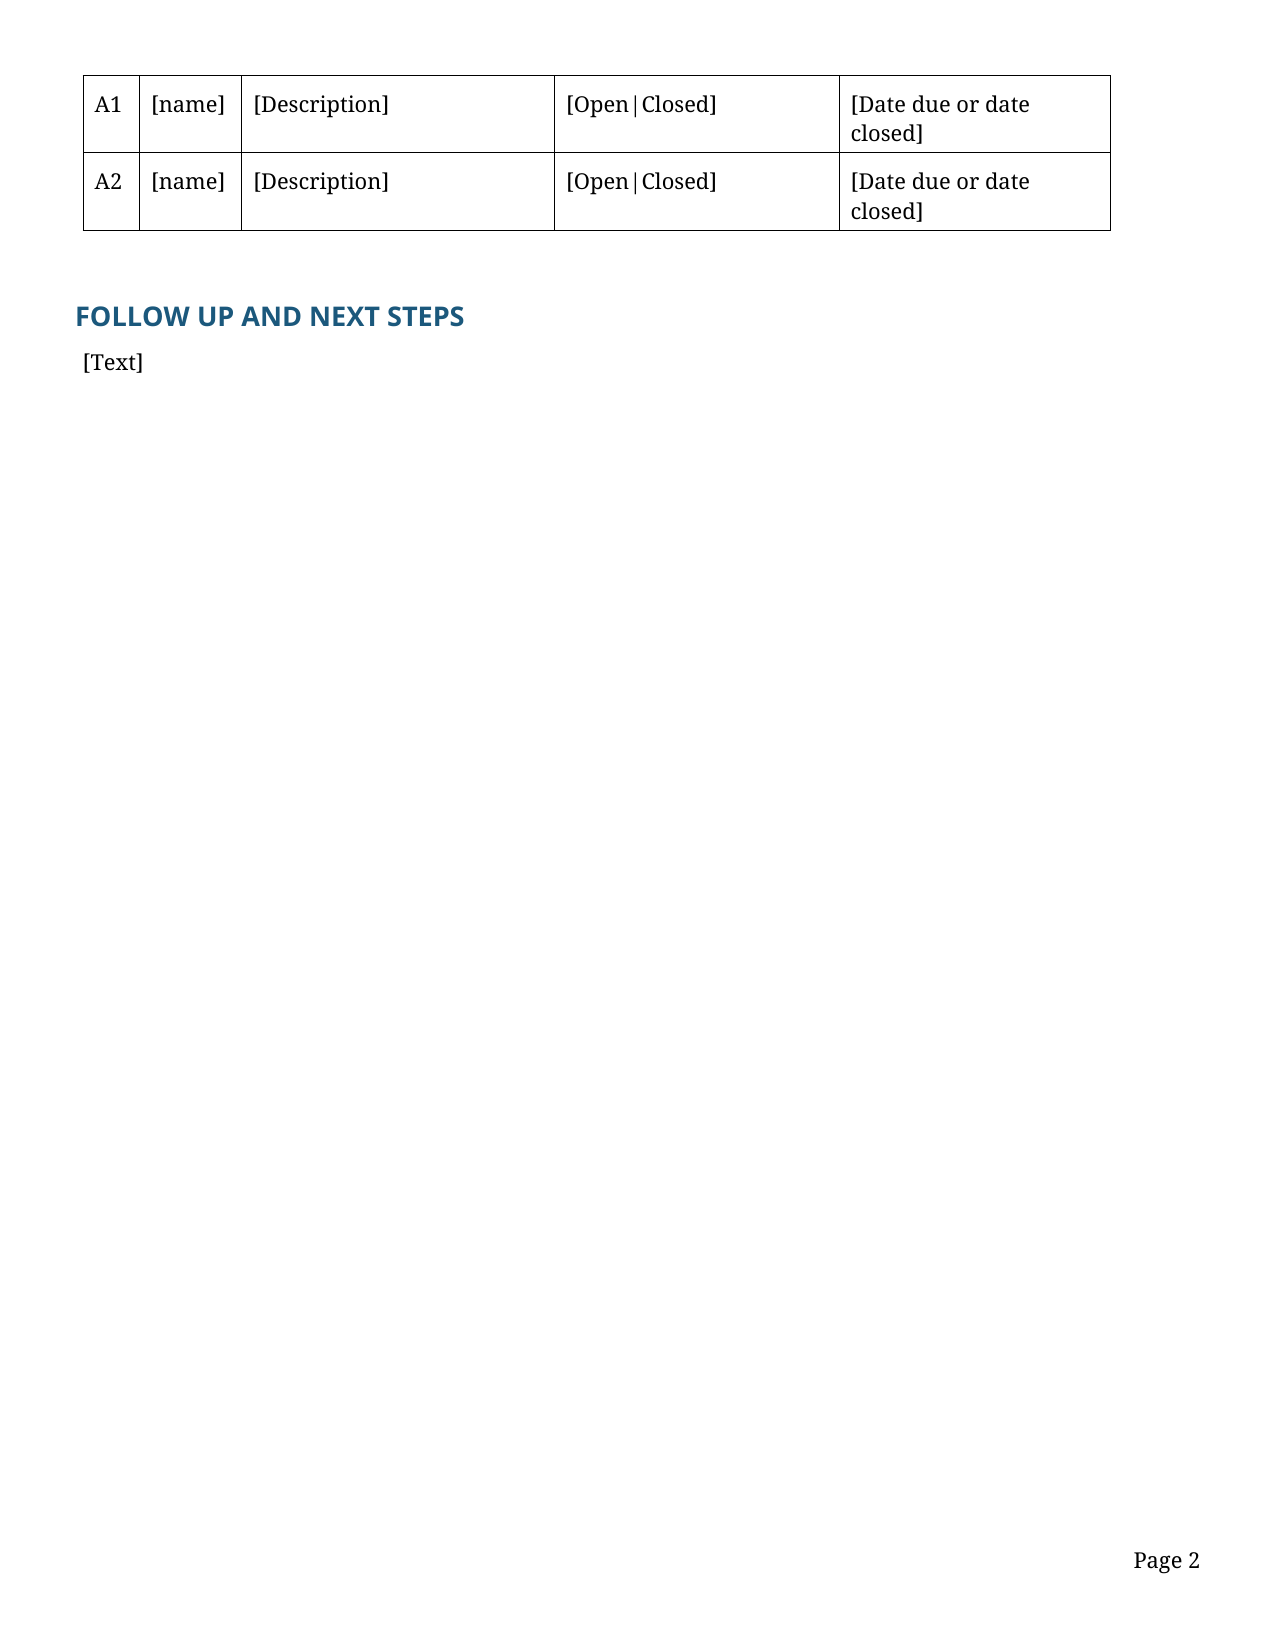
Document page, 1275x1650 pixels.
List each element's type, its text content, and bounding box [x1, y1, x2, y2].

text [Text] [82, 347, 1200, 377]
table_cell [Date due or date closed] [840, 153, 1110, 229]
table_cell [Description] [242, 153, 554, 229]
subtitle Follow up and next steps [75, 298, 1200, 335]
table_header [Date due or date closed] [840, 76, 1110, 152]
table_cell [Open|Closed] [555, 153, 839, 229]
table_header [Description] [242, 76, 554, 152]
table_cell [name] [140, 153, 241, 229]
table_header A1 [84, 76, 139, 152]
table_header [Open|Closed] [555, 76, 839, 152]
table_header [name] [140, 76, 241, 152]
table_cell A2 [84, 153, 139, 229]
